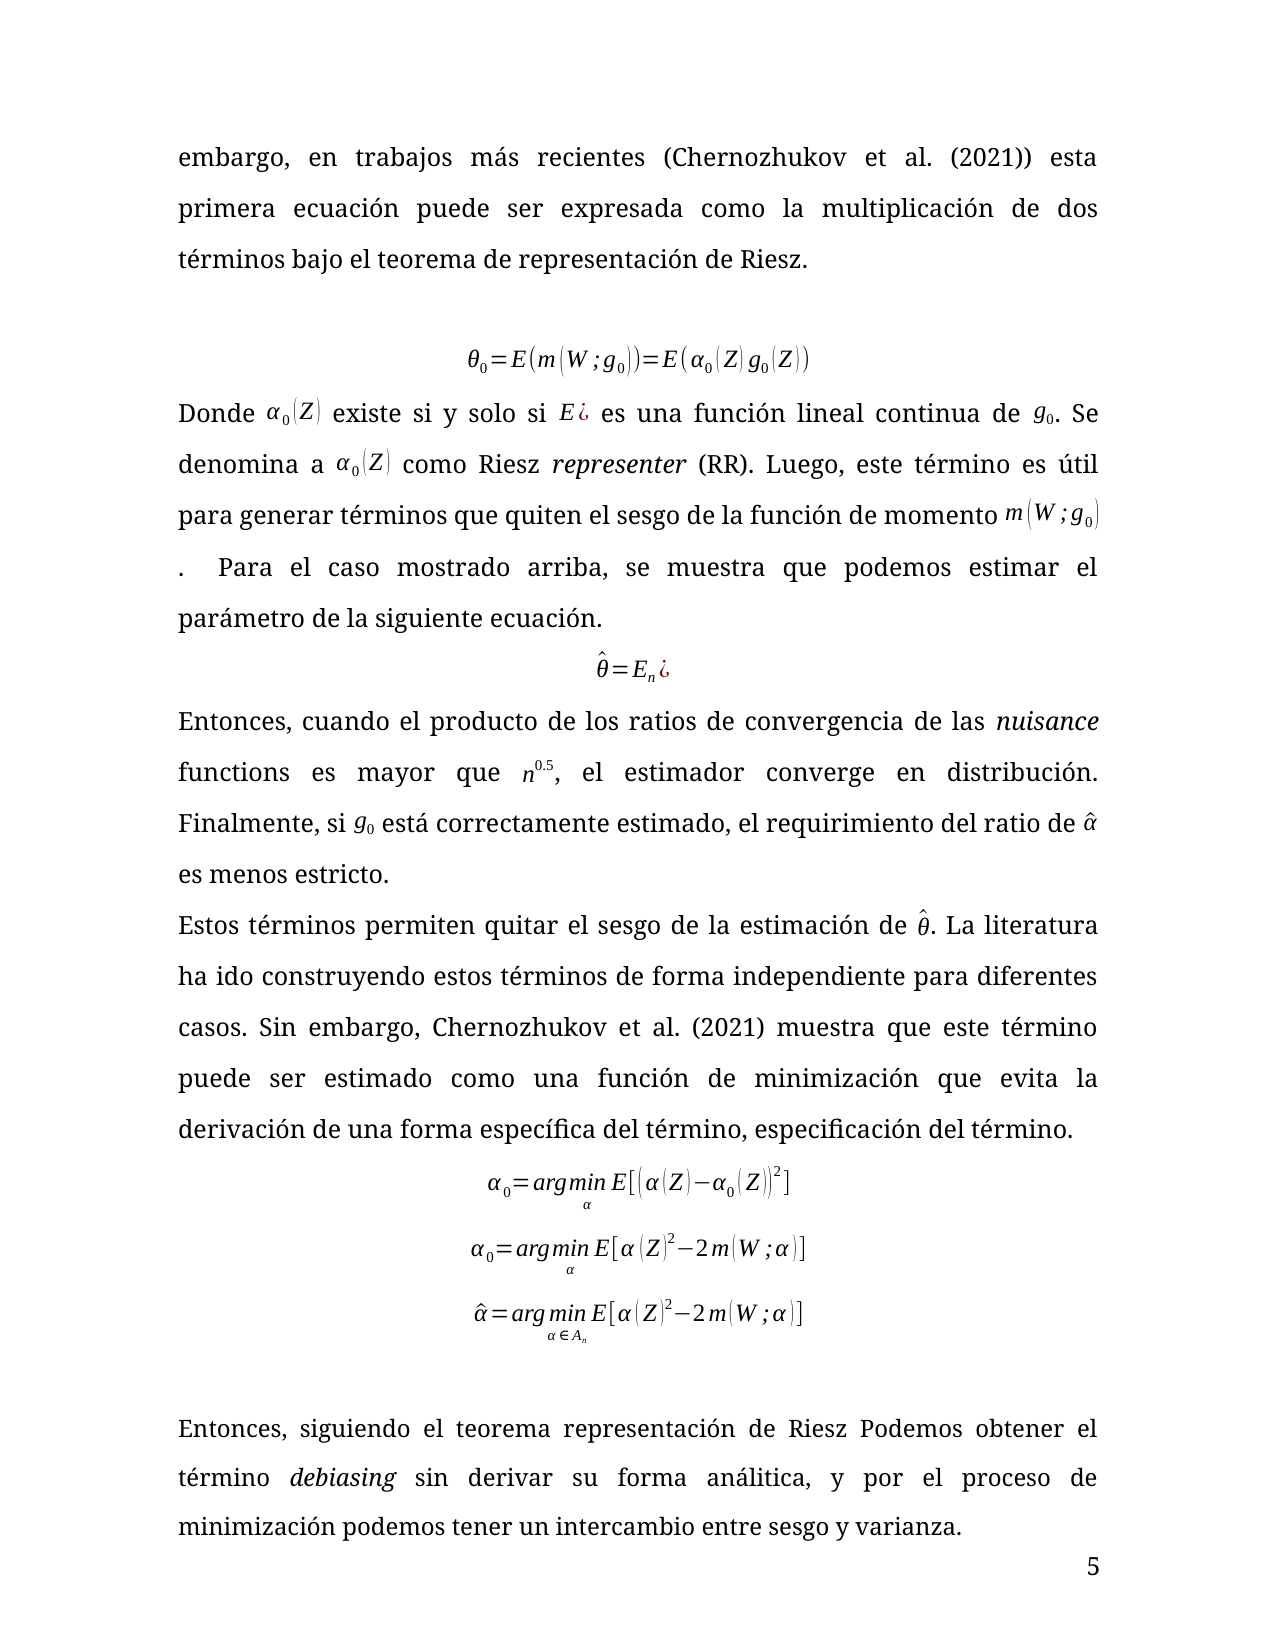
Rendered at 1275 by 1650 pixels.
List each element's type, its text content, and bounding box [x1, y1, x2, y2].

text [178, 139, 1099, 276]
text Entonces, cuando el producto de los ratios de convergencia de las nuisance functions es mayor que , el estimador converge en distribución. Finalmente, si está correctamente estimado, el requirimiento del ratio de es menos estricto. [178, 703, 1099, 891]
text Entonces, siguiendo el teorema representación de Riesz Podemos obtener el término debiasing sin derivar su forma análitica, y por el proceso de minimización podemos tener un intercambio entre sesgo y varianza. [178, 1412, 1099, 1542]
text Donde existe si y solo si es una función lineal continua de . Se denomina a como Riesz representer (RR). Luego, este término es útil para generar términos que quiten el sesgo de la función de momento . Para el caso mostrado arriba, se muestra que podemos estimar el parámetro de la siguiente ecuación. [178, 395, 1099, 634]
text Estos términos permiten quitar el sesgo de la estimación de . La literatura ha ido construyendo estos términos de forma independiente para diferentes casos. Sin embargo, Chernozhukov et al. (2021) muestra que este término puede ser estimado como una función de minimización que evita la derivación de una forma específica del término, especificación del término. [178, 907, 1099, 1146]
